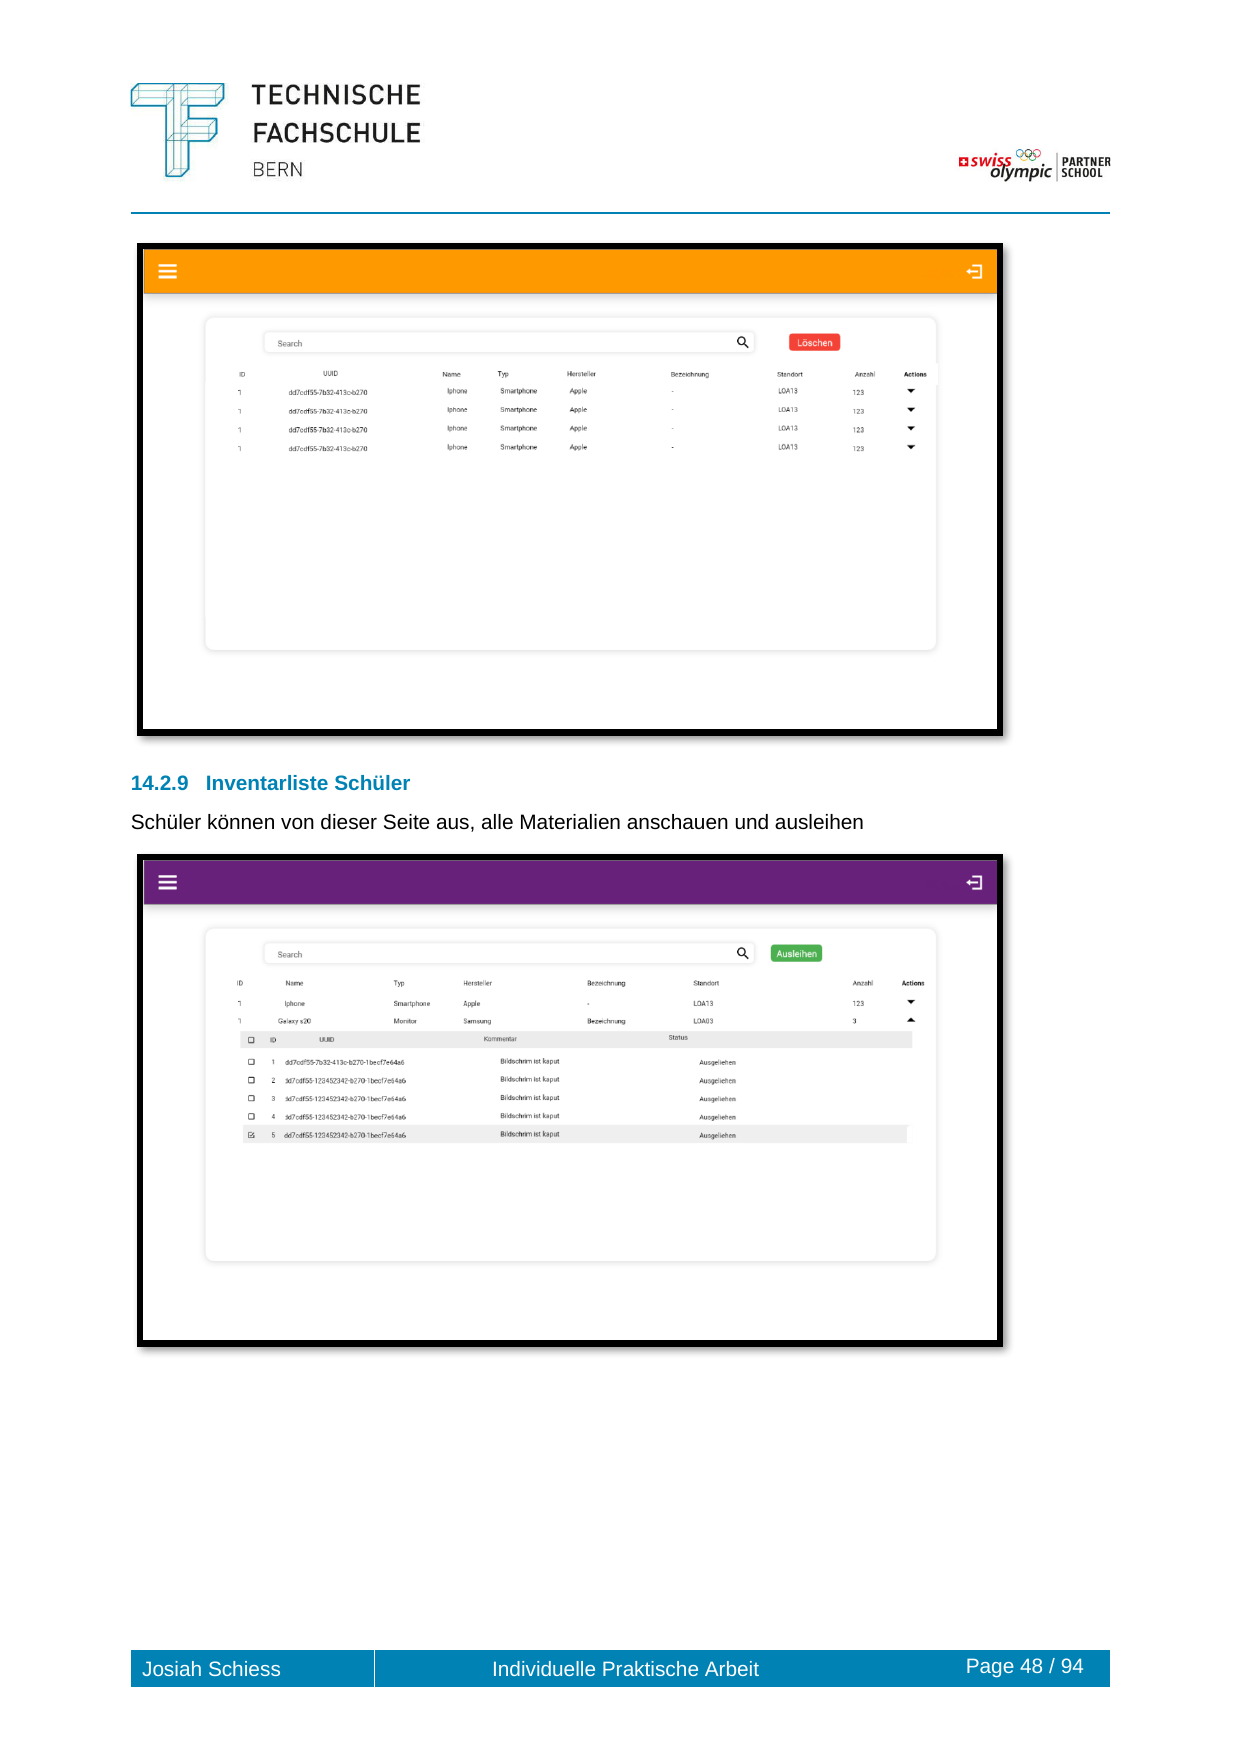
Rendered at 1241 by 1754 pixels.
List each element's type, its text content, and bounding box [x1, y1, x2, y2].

picture [143, 860, 997, 1340]
text Schüler können von dieser Seite aus, alle Materialien anschauen und ausleihen [131, 809, 1110, 833]
subtitle Inventarliste Schüler [131, 771, 1110, 795]
picture [130, 83, 1111, 210]
picture [143, 249, 997, 729]
